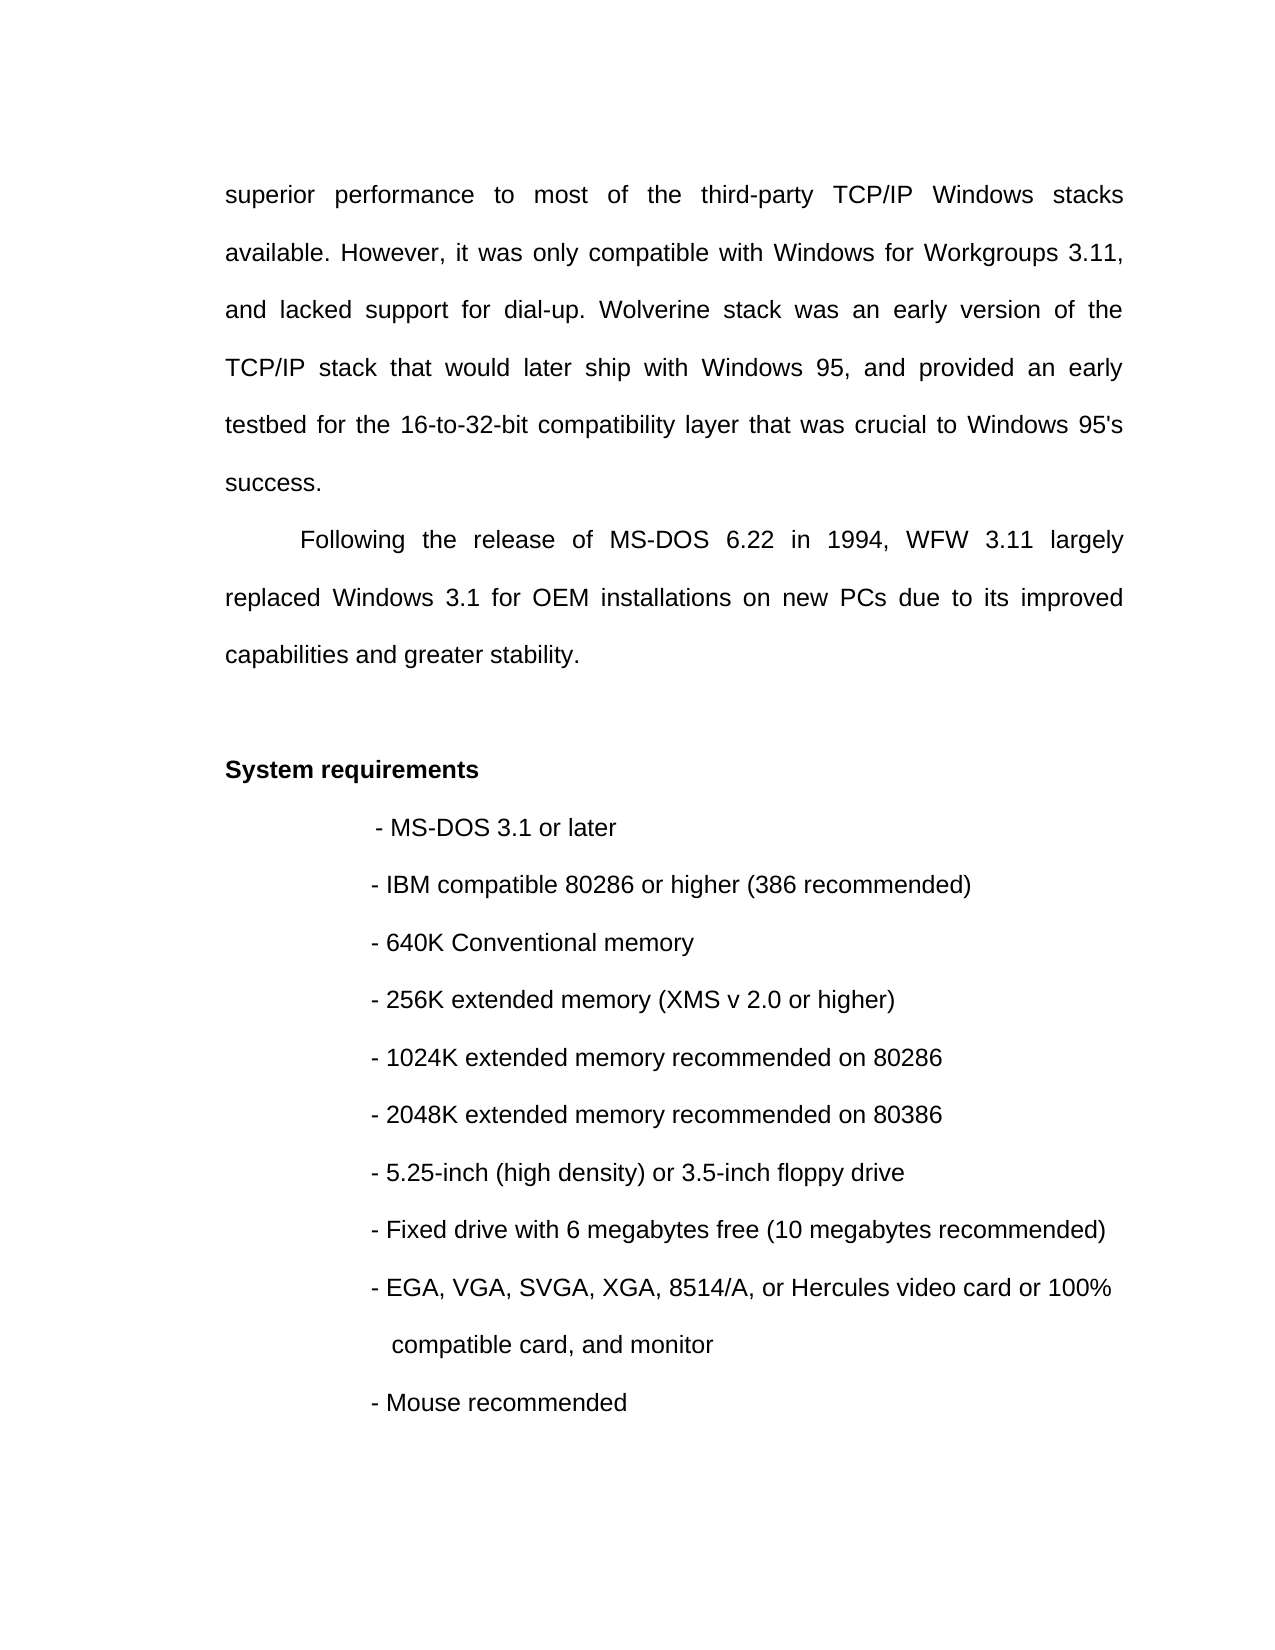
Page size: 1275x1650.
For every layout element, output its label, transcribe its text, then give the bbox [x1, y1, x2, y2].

text - Mouse recommended [225, 1387, 1125, 1416]
text - Fixed drive with 6 megabytes free (10 megabytes recommended) [225, 1215, 1125, 1244]
text - 2048K extended memory recommended on 80386 [225, 1100, 1125, 1129]
text compatible card, and monitor [225, 1330, 1125, 1359]
text - 640K Conventional memory [225, 927, 1125, 956]
text - 256K extended memory (XMS v 2.0 or higher) [225, 985, 1125, 1014]
text - 5.25-inch (high density) or 3.5-inch floppy drive [225, 1157, 1125, 1186]
text - 1024K extended memory recommended on 80286 [225, 1042, 1125, 1071]
text - MS-DOS 3.1 or later [300, 812, 1125, 841]
text - IBM compatible 80286 or higher (386 recommended) [225, 870, 1125, 899]
text - EGA, VGA, SVGA, XGA, 8514/A, or Hercules video card or 100% [225, 1272, 1125, 1301]
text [225, 180, 1125, 496]
text Following the release of MS-DOS 6.22 in 1994, WFW 3.11 largely replaced Windows 3.1 for OEM installations on new PCs due to its improved capabilities and greater stability. [225, 525, 1125, 669]
text System requirements [225, 755, 1125, 784]
